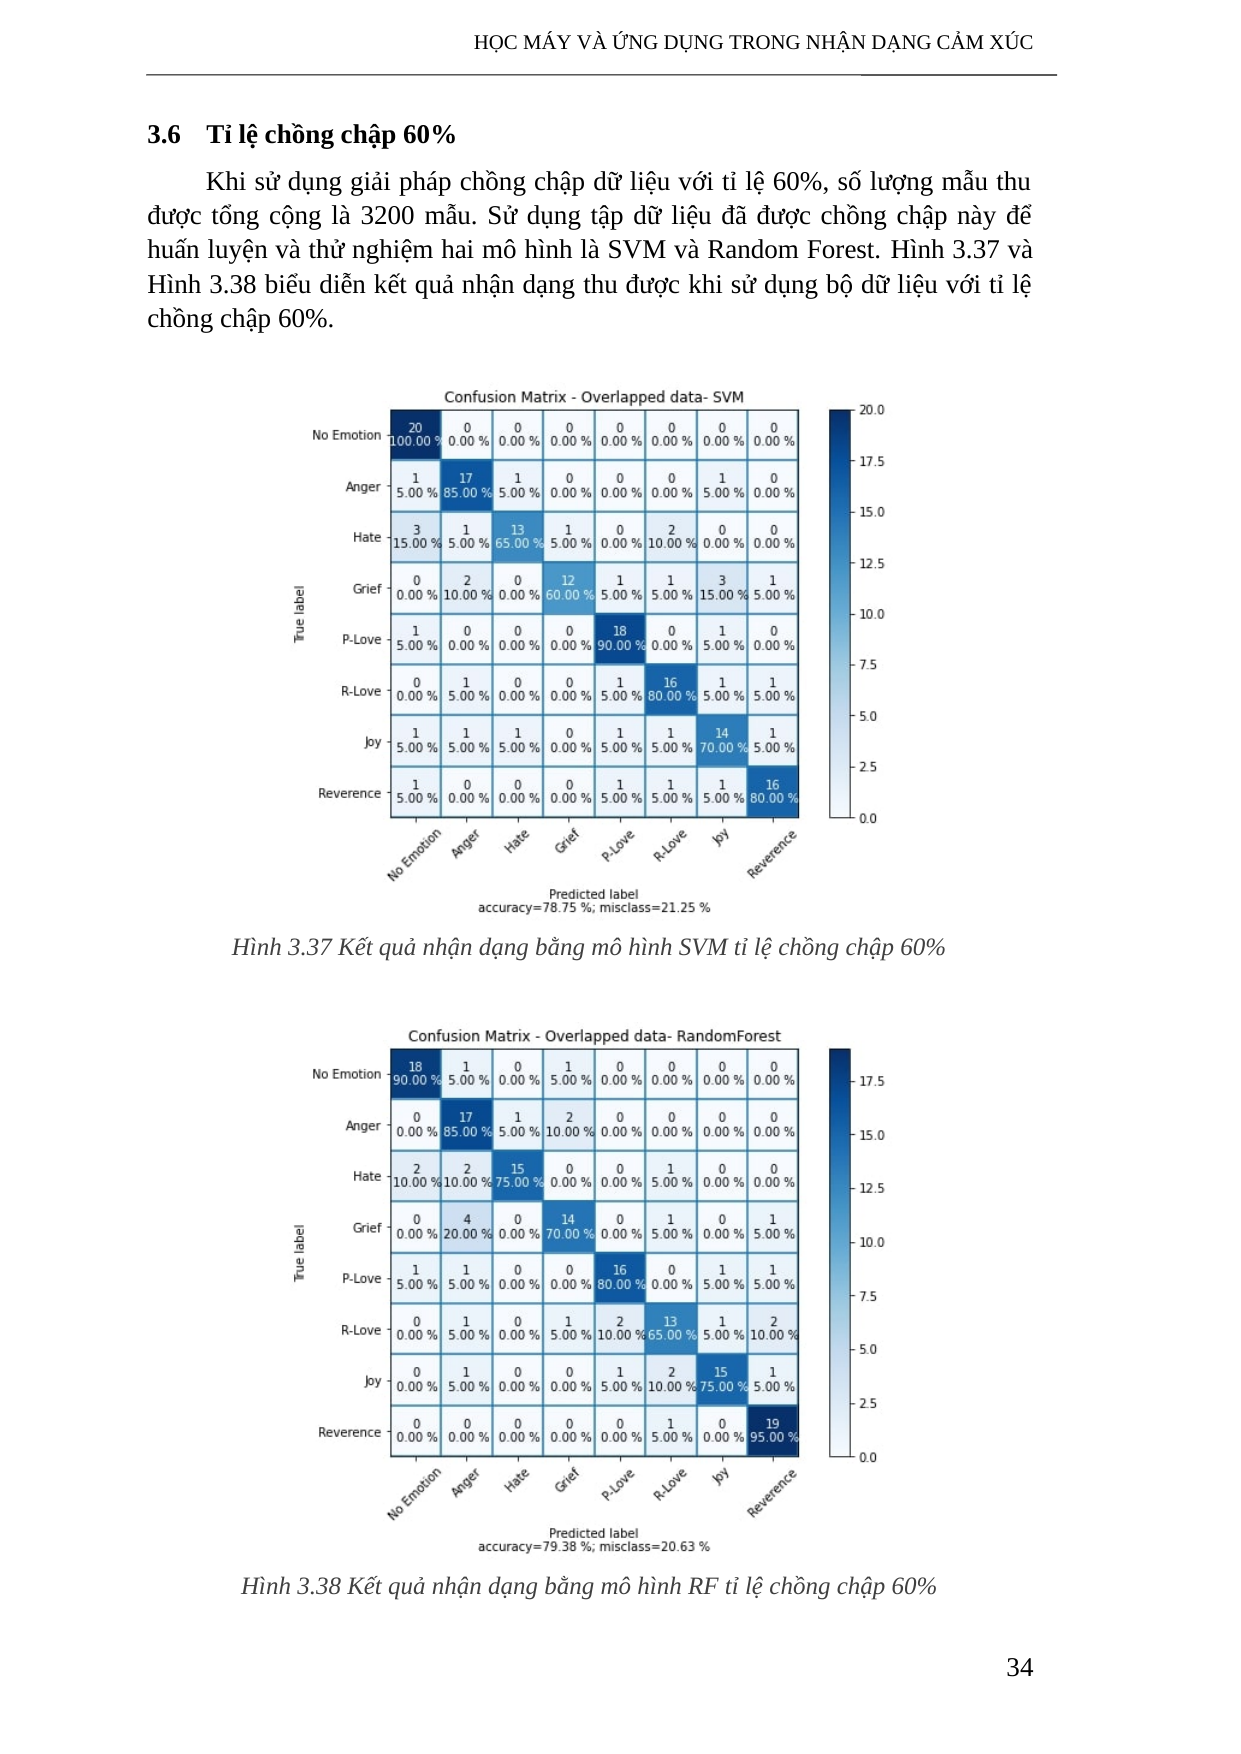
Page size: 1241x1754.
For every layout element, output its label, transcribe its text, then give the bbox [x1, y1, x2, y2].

picture [287, 382, 893, 923]
picture [287, 1022, 893, 1562]
subtitle Tỉ lệ chồng chập 60% [147, 118, 1033, 150]
